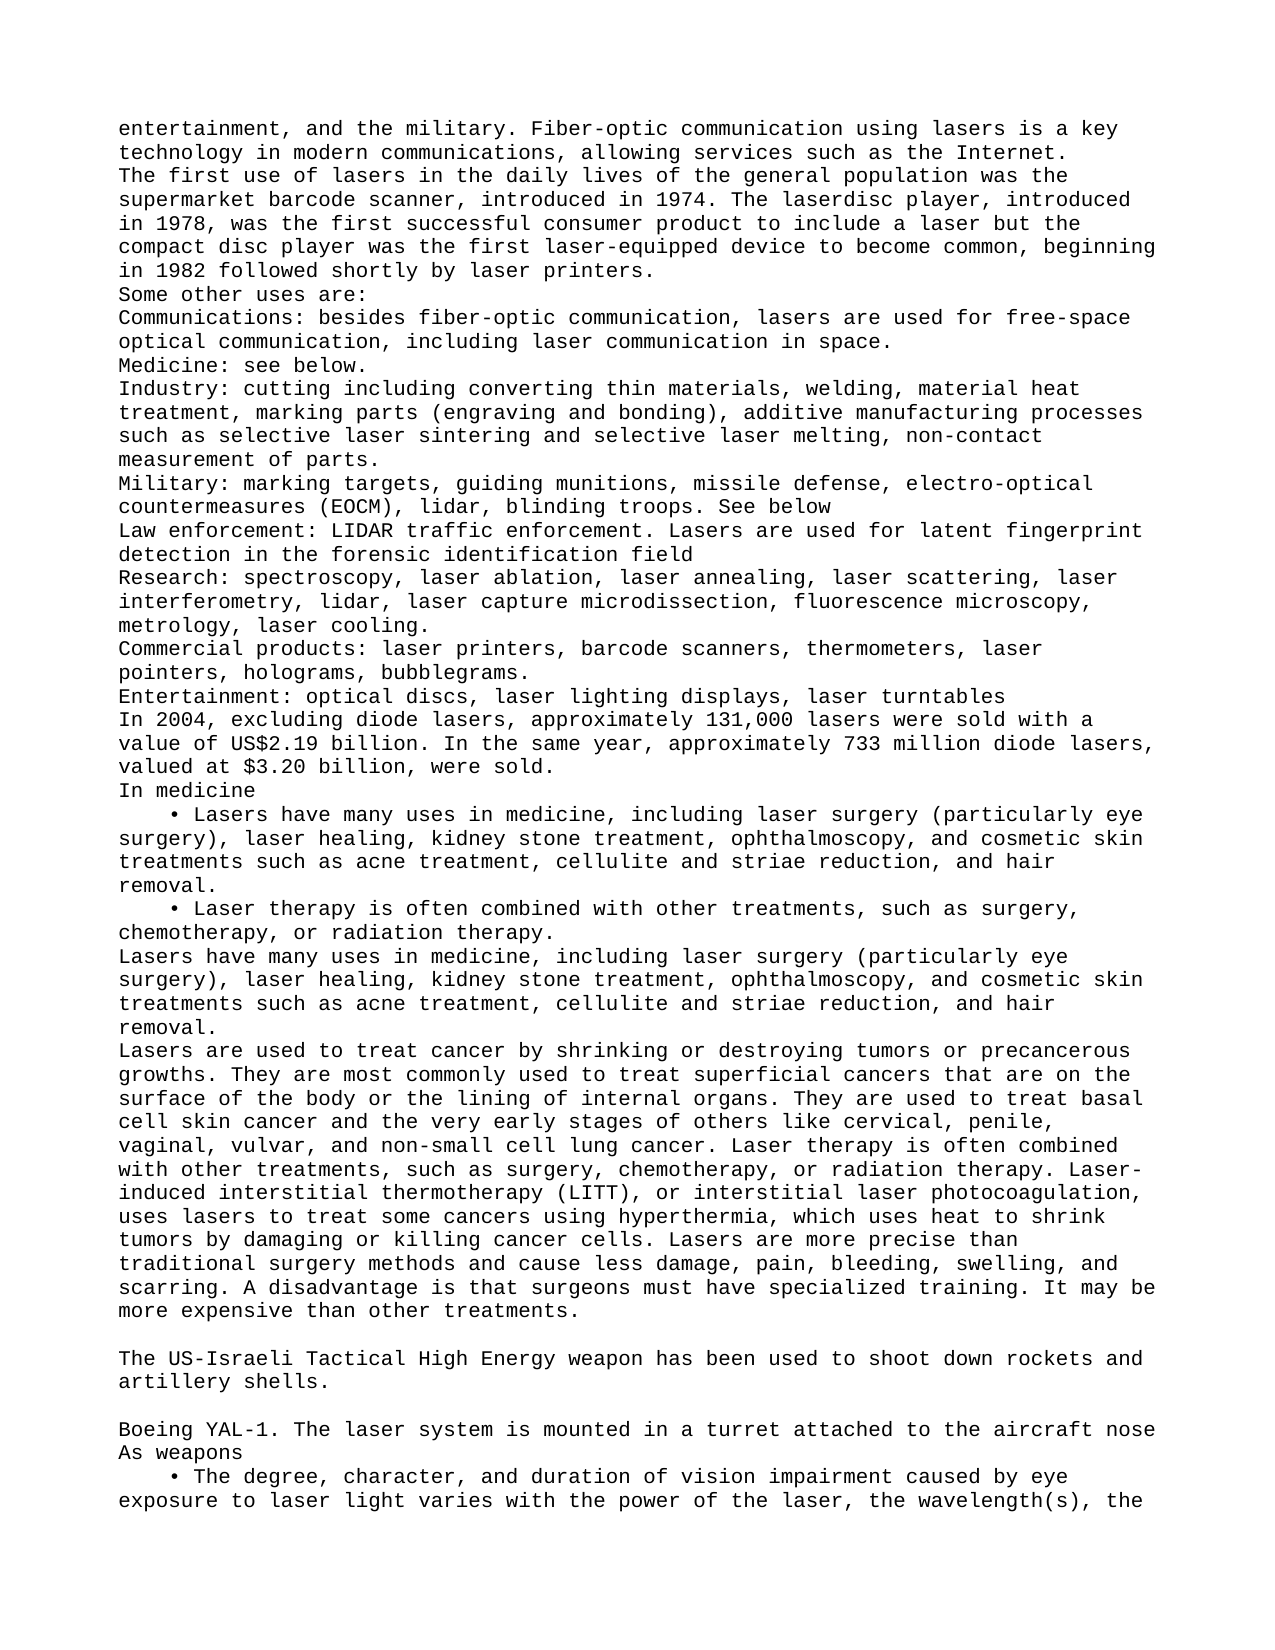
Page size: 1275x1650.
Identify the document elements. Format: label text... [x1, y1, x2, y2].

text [118, 118, 1157, 165]
text Entertainment: optical discs, laser lighting displays, laser turntables [118, 686, 1157, 709]
text Commercial products: laser printers, barcode scanners, thermometers, laser pointers, holograms, bubblegrams. [118, 638, 1157, 686]
text The US-Israeli Tactical High Energy weapon has been used to shoot down rockets and artillery shells. [118, 1348, 1157, 1395]
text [118, 1466, 1157, 1513]
text Industry: cutting including converting thin materials, welding, material heat treatment, marking parts (engraving and bonding), additive manufacturing processes such as selective laser sintering and selective laser melting, non-contact measurement of parts. [118, 378, 1157, 473]
text Law enforcement: LIDAR traffic enforcement. Lasers are used for latent fingerprint detection in the forensic identification field [118, 520, 1157, 567]
text Medicine: see below. [118, 354, 1157, 378]
text Military: marking targets, guiding munitions, missile defense, electro-optical countermeasures (EOCM), lidar, blinding troops. See below [118, 473, 1157, 520]
text Lasers are used to treat cancer by shrinking or destroying tumors or precancerous growths. They are most commonly used to treat superficial cancers that are on the surface of the body or the lining of internal organs. They are used to treat basal cell skin cancer and the very early stages of others like cervical, penile, vaginal, vulvar, and non-small cell lung cancer. Laser therapy is often combined with other treatments, such as surgery, chemotherapy, or radiation therapy. Laser-induced interstitial thermotherapy (LITT), or interstitial laser photocoagulation, uses lasers to treat some cancers using hyperthermia, which uses heat to shrink tumors by damaging or killing cancer cells. Lasers are more precise than traditional surgery methods and cause less damage, pain, bleeding, swelling, and scarring. A disadvantage is that surgeons must have specialized training. It may be more expensive than other treatments. [118, 1040, 1157, 1324]
text Lasers have many uses in medicine, including laser surgery (particularly eye surgery), laser healing, kidney stone treatment, ophthalmoscopy, and cosmetic skin treatments such as acne treatment, cellulite and striae reduction, and hair removal. [118, 946, 1157, 1040]
text In 2004, excluding diode lasers, approximately 131,000 lasers were sold with a value of US$2.19 billion. In the same year, approximately 733 million diode lasers, valued at $3.20 billion, were sold. [118, 709, 1157, 780]
text Communications: besides fiber-optic communication, lasers are used for free-space optical communication, including laser communication in space. [118, 307, 1157, 354]
text • Laser therapy is often combined with other treatments, such as surgery, chemotherapy, or radiation therapy. [118, 898, 1157, 946]
text As weapons [118, 1442, 1157, 1466]
text The first use of lasers in the daily lives of the general population was the supermarket barcode scanner, introduced in 1974. The laserdisc player, introduced in 1978, was the first successful consumer product to include a laser but the compact disc player was the first laser-equipped device to become common, beginning in 1982 followed shortly by laser printers. [118, 165, 1157, 284]
text Research: spectroscopy, laser ablation, laser annealing, laser scattering, laser interferometry, lidar, laser capture microdissection, fluorescence microscopy, metrology, laser cooling. [118, 567, 1157, 638]
text • Lasers have many uses in medicine, including laser surgery (particularly eye surgery), laser healing, kidney stone treatment, ophthalmoscopy, and cosmetic skin treatments such as acne treatment, cellulite and striae reduction, and hair removal. [118, 804, 1157, 898]
text Boeing YAL-1. The laser system is mounted in a turret attached to the aircraft nose [118, 1419, 1157, 1442]
text In medicine [118, 780, 1157, 804]
text Some other uses are: [118, 284, 1157, 307]
